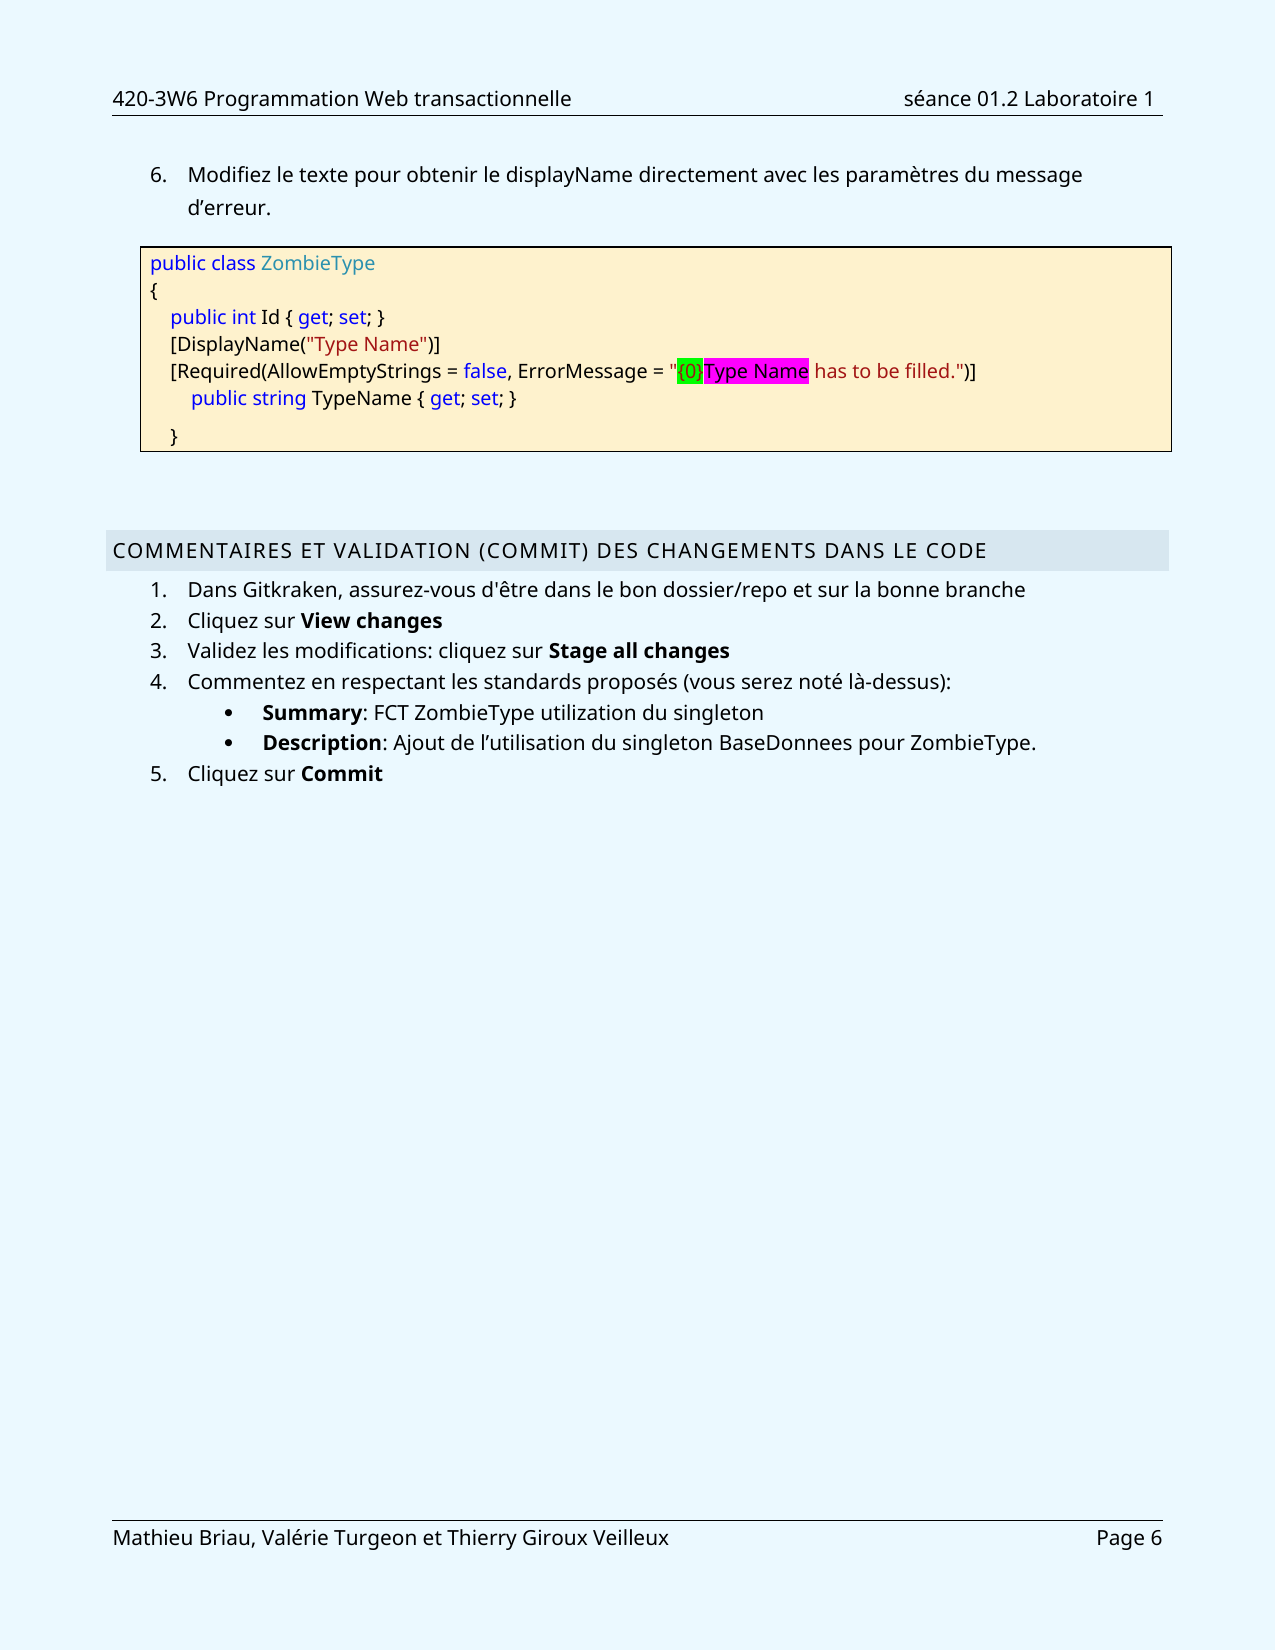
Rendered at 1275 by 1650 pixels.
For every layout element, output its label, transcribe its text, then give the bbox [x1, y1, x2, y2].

text { [141, 273, 1171, 300]
text public int Id { get; set; } [141, 300, 1171, 327]
text public string TypeName { get; set; } [141, 381, 1171, 411]
list Description: Ajout de l’utilisation du singleton BaseDonnees pour ZombieType. [225, 728, 1163, 757]
list Dans Gitkraken, assurez-vous d'être dans le bon dossier/repo et sur la bonne branche [150, 575, 1163, 604]
list Commentez en respectant les standards proposés (vous serez noté là-dessus): [150, 667, 1163, 696]
subtitle Commentaires et validation (Commit) des changements dans le code [112, 536, 1163, 565]
text } [141, 419, 1171, 451]
list Cliquez sur Commit [150, 759, 1163, 787]
text [DisplayName("Type Name")] [141, 327, 1171, 354]
list Validez les modifications: cliquez sur Stage all changes [150, 637, 1163, 665]
text public class ZombieType [141, 248, 1171, 273]
list Summary: FCT ZombieType utilization du singleton [225, 698, 1163, 726]
list Modifiez le texte pour obtenir le displayName directement avec les paramètres du message d’erreur. [150, 160, 1163, 221]
list Cliquez sur View changes [150, 606, 1163, 634]
text [Required(AllowEmptyStrings = false, ErrorMessage = "{0}Type Name has to be filled.")] [141, 354, 1171, 381]
